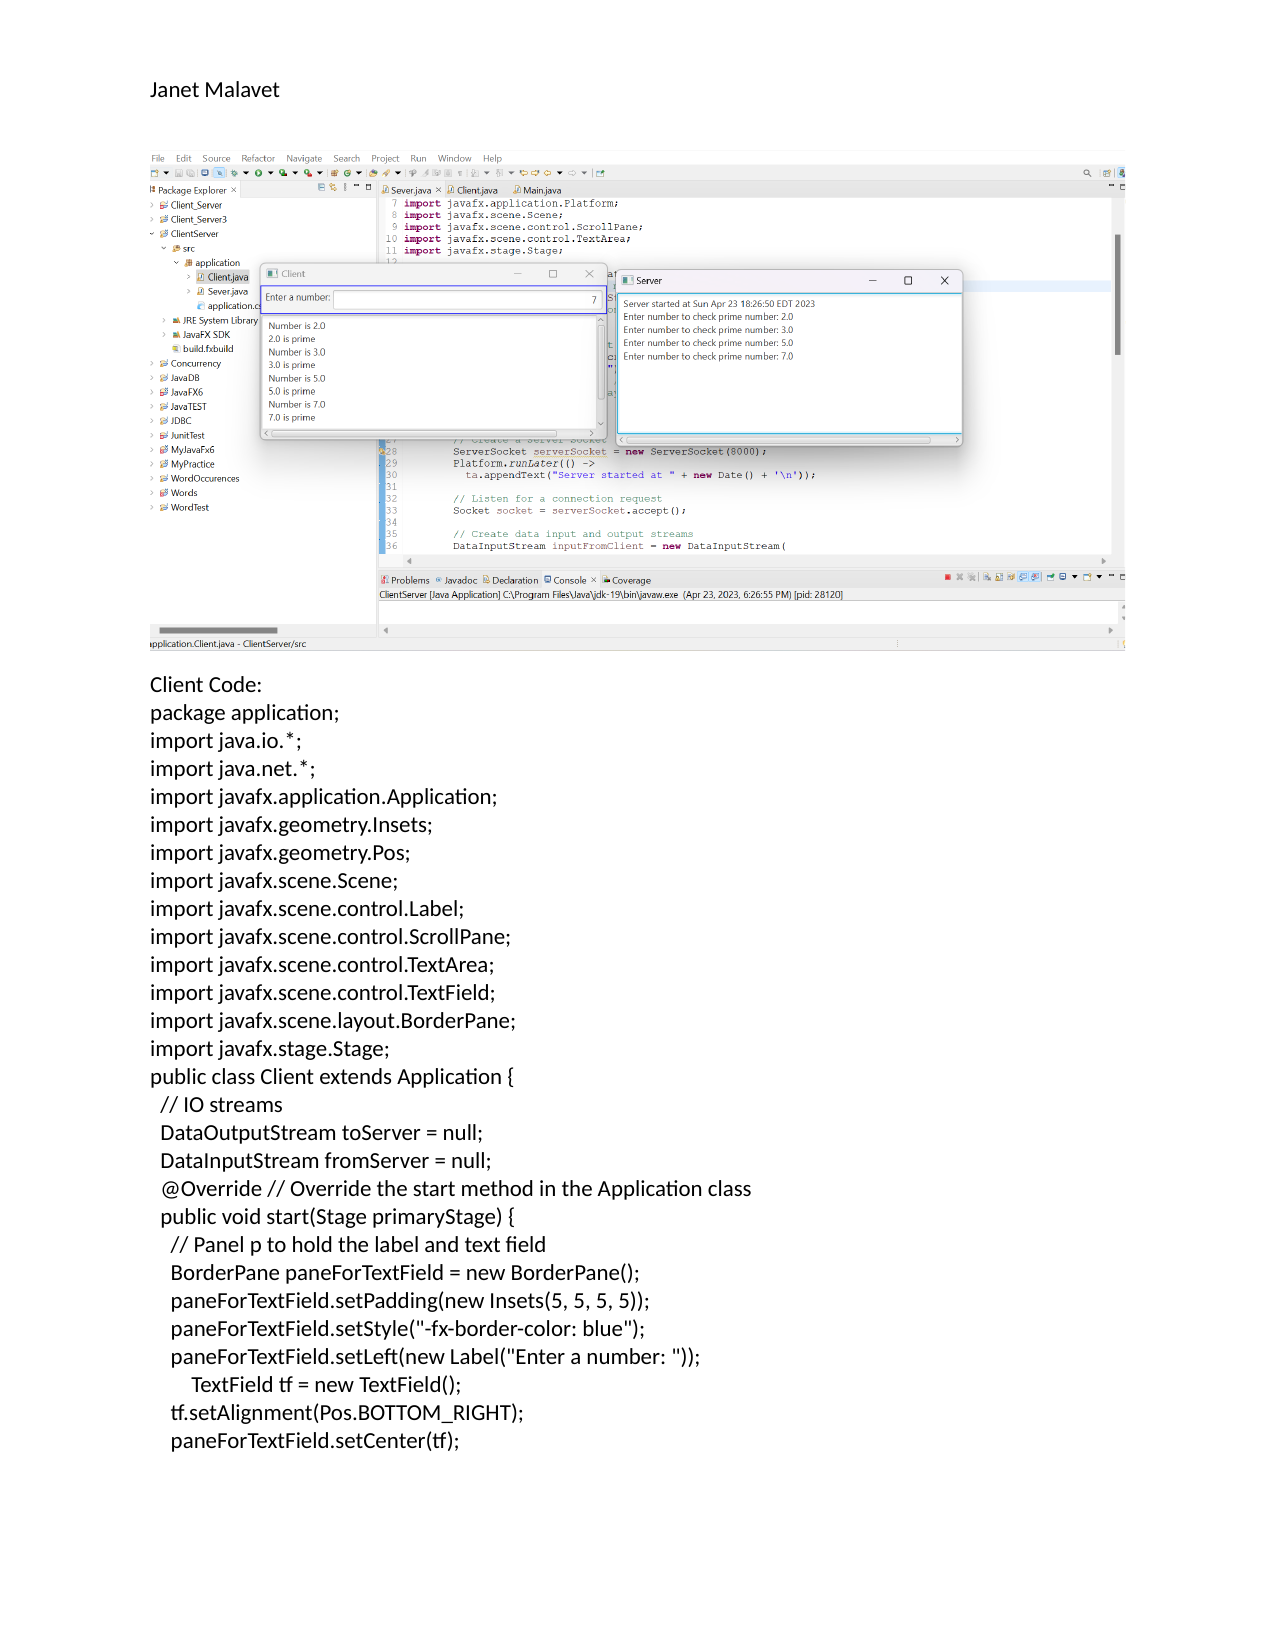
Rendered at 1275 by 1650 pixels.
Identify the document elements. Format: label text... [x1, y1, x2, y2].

text paneForTextField.setLeft(new Label("Enter a number: ")); [150, 1342, 1125, 1370]
text import java.net.*; [150, 754, 1125, 782]
text // Panel p to hold the label and text field [150, 1230, 1125, 1258]
text import javafx.scene.control.ScrollPane; [150, 922, 1125, 950]
text BorderPane paneForTextField = new BorderPane(); [150, 1258, 1125, 1286]
text import javafx.geometry.Insets; [150, 810, 1125, 838]
text TextField tf = new TextField(); [150, 1370, 1125, 1398]
text public void start(Stage primaryStage) { [150, 1202, 1125, 1230]
text import javafx.scene.Scene; [150, 866, 1125, 894]
text @Override // Override the start method in the Application class [150, 1174, 1125, 1202]
text package application; [150, 698, 1125, 726]
text Client Code: [150, 670, 1125, 698]
text import java.io.*; [150, 726, 1125, 754]
text paneForTextField.setCenter(tf); [150, 1426, 1125, 1454]
text // IO streams [150, 1090, 1125, 1118]
text import javafx.scene.control.TextField; [150, 978, 1125, 1006]
text import javafx.stage.Stage; [150, 1034, 1125, 1062]
text paneForTextField.setStyle("-fx-border-color: blue"); [150, 1314, 1125, 1342]
text public class Client extends Application { [150, 1062, 1125, 1090]
text import javafx.application.Application; [150, 782, 1125, 810]
text tf.setAlignment(Pos.BOTTOM_RIGHT); [150, 1398, 1125, 1426]
text import javafx.scene.control.Label; [150, 894, 1125, 922]
text paneForTextField.setPadding(new Insets(5, 5, 5, 5)); [150, 1286, 1125, 1314]
text import javafx.scene.layout.BorderPane; [150, 1006, 1125, 1034]
text import javafx.geometry.Pos; [150, 838, 1125, 866]
text import javafx.scene.control.TextArea; [150, 950, 1125, 978]
text DataInputStream fromServer = null; [150, 1146, 1125, 1174]
text DataOutputStream toServer = null; [150, 1118, 1125, 1146]
